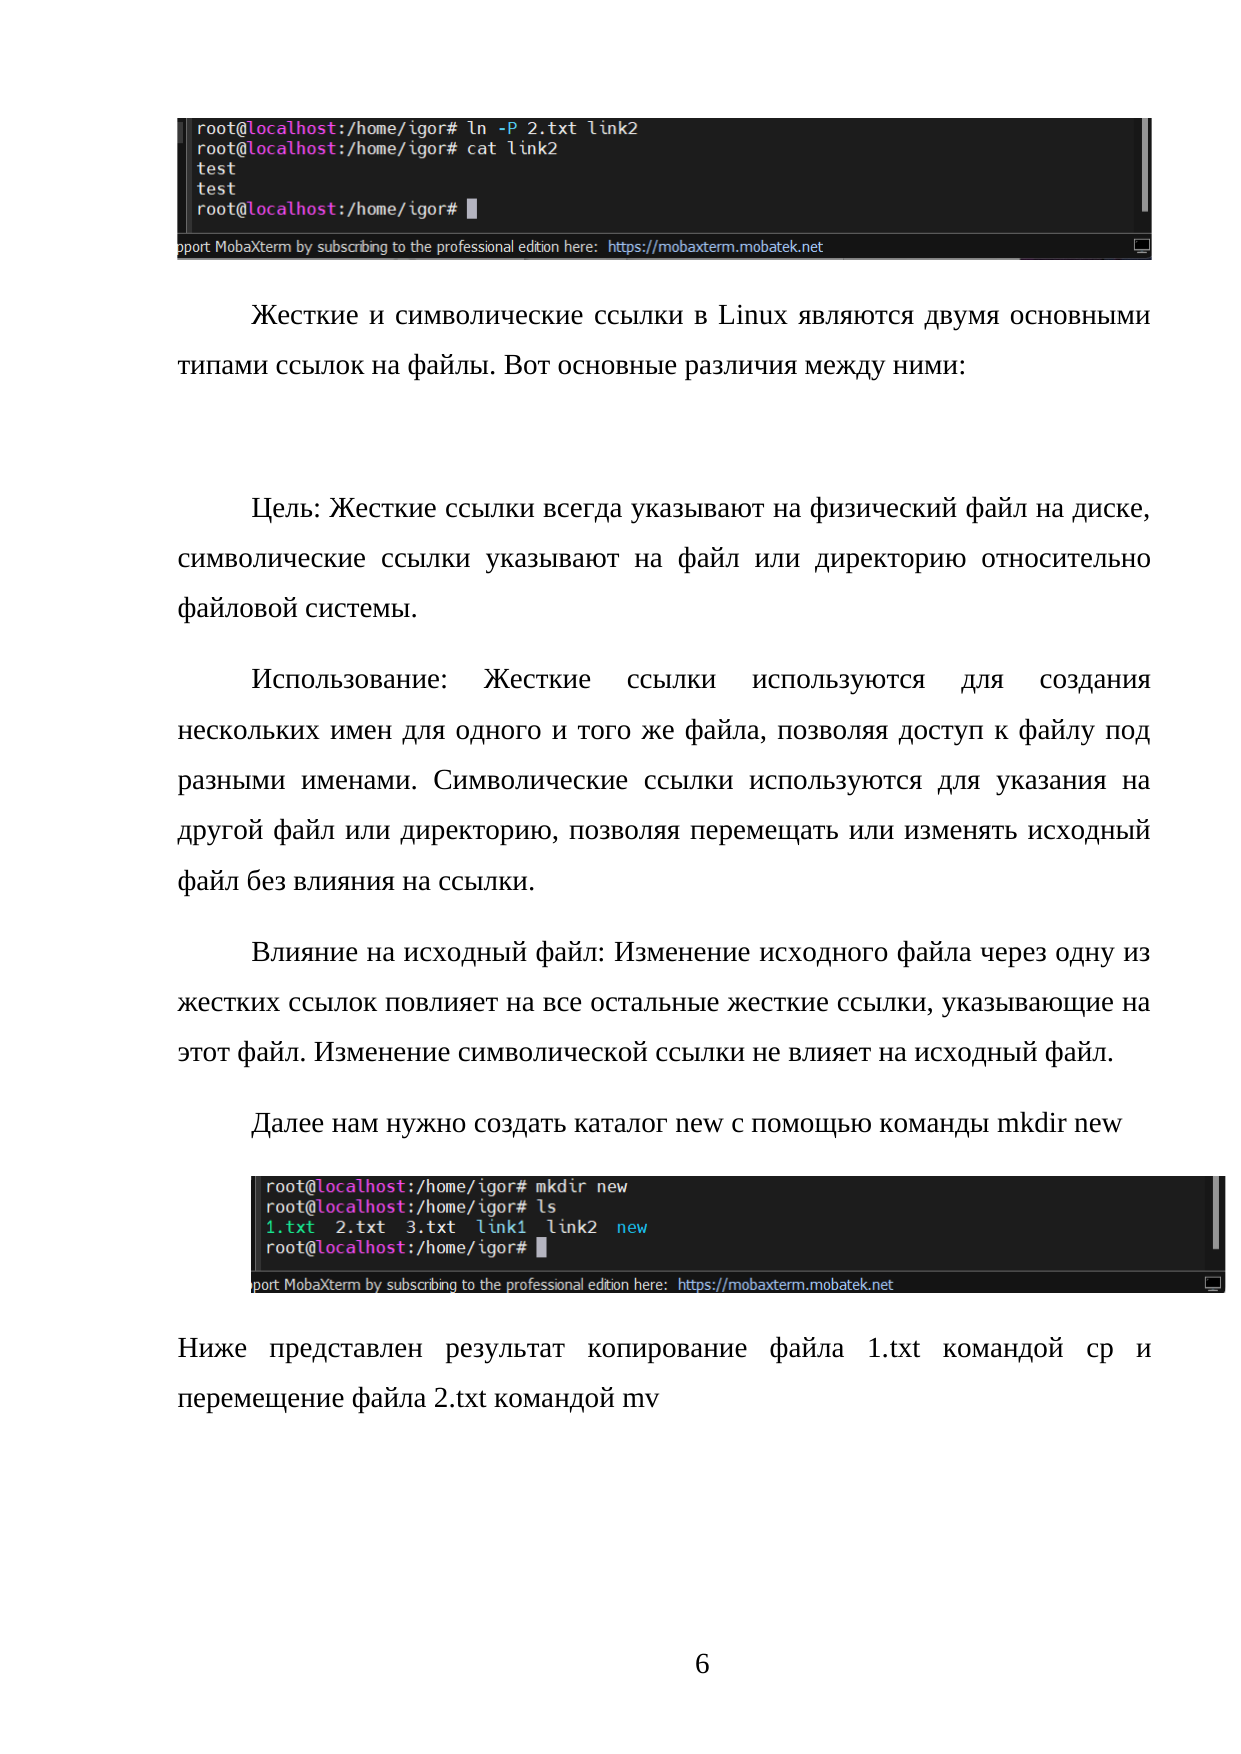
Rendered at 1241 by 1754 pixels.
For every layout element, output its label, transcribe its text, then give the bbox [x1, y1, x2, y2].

text Влияние на исходный файл: Изменение исходного файла через одну из жестких ссылок повлияет на все остальные жесткие ссылки, указывающие на этот файл. Изменение символической ссылки не влияет на исходный файл. [177, 934, 1152, 1068]
picture [251, 1176, 1226, 1293]
picture [177, 118, 1152, 260]
text Цель: Жесткие ссылки всегда указывают на физический файл на диске, символические ссылки указывают на файл или директорию относительно файловой системы. [177, 490, 1152, 624]
text Жесткие и символические ссылки в Linux являются двумя основными типами ссылок на файлы. Вот основные различия между ними: [177, 297, 1152, 381]
text Ниже представлен результат копирование файла 1.txt командой cp и перемещение файла 2.txt командой mv [177, 1330, 1152, 1414]
text Далее нам нужно создать каталог new c помощью команды mkdir new [177, 1106, 1152, 1139]
text Использование: Жесткие ссылки используются для создания нескольких имен для одного и того же файла, позволяя доступ к файлу под разными именами. Символические ссылки используются для указания на другой файл или директорию, позволяя перемещать или изменять исходный файл без влияния на ссылки. [177, 661, 1152, 896]
